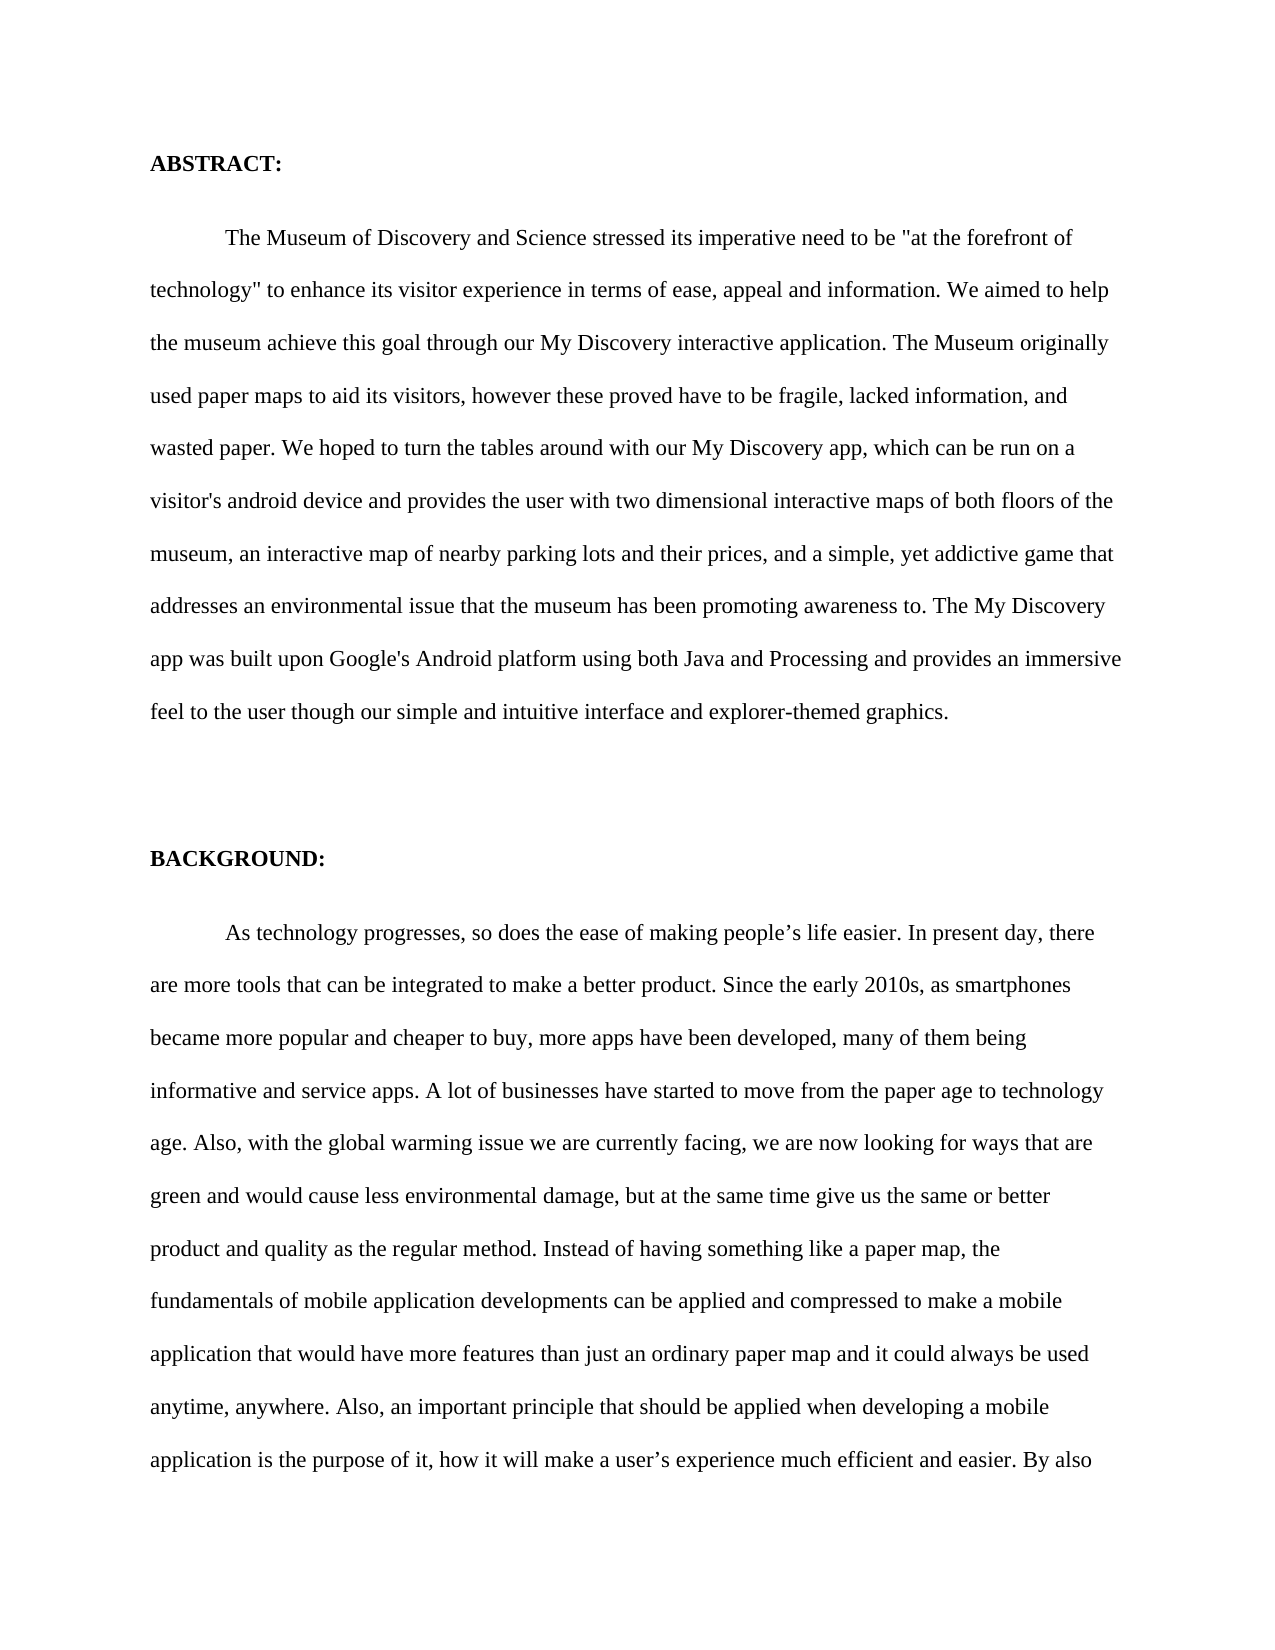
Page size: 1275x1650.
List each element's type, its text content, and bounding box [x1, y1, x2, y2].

text The Museum of Discovery and Science stressed its imperative need to be "at the forefront of technology" to enhance its visitor experience in terms of ease, appeal and information. We aimed to help the museum achieve this goal through our My Discovery interactive application. The Museum originally used paper maps to aid its visitors, however these proved have to be fragile, lacked information, and wasted paper. We hoped to turn the tables around with our My Discovery app, which can be run on a visitor's android device and provides the user with two dimensional interactive maps of both floors of the museum, an interactive map of nearby parking lots and their prices, and a simple, yet addictive game that addresses an environmental issue that the museum has been promoting awareness to. The My Discovery app was built upon Google's Android platform using both Java and Processing and provides an immersive feel to the user though our simple and intuitive interface and explorer-themed graphics. [150, 223, 1125, 724]
text ABSTRACT: [150, 150, 1125, 176]
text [150, 918, 1125, 1472]
text BACKGROUND: [150, 845, 1125, 871]
